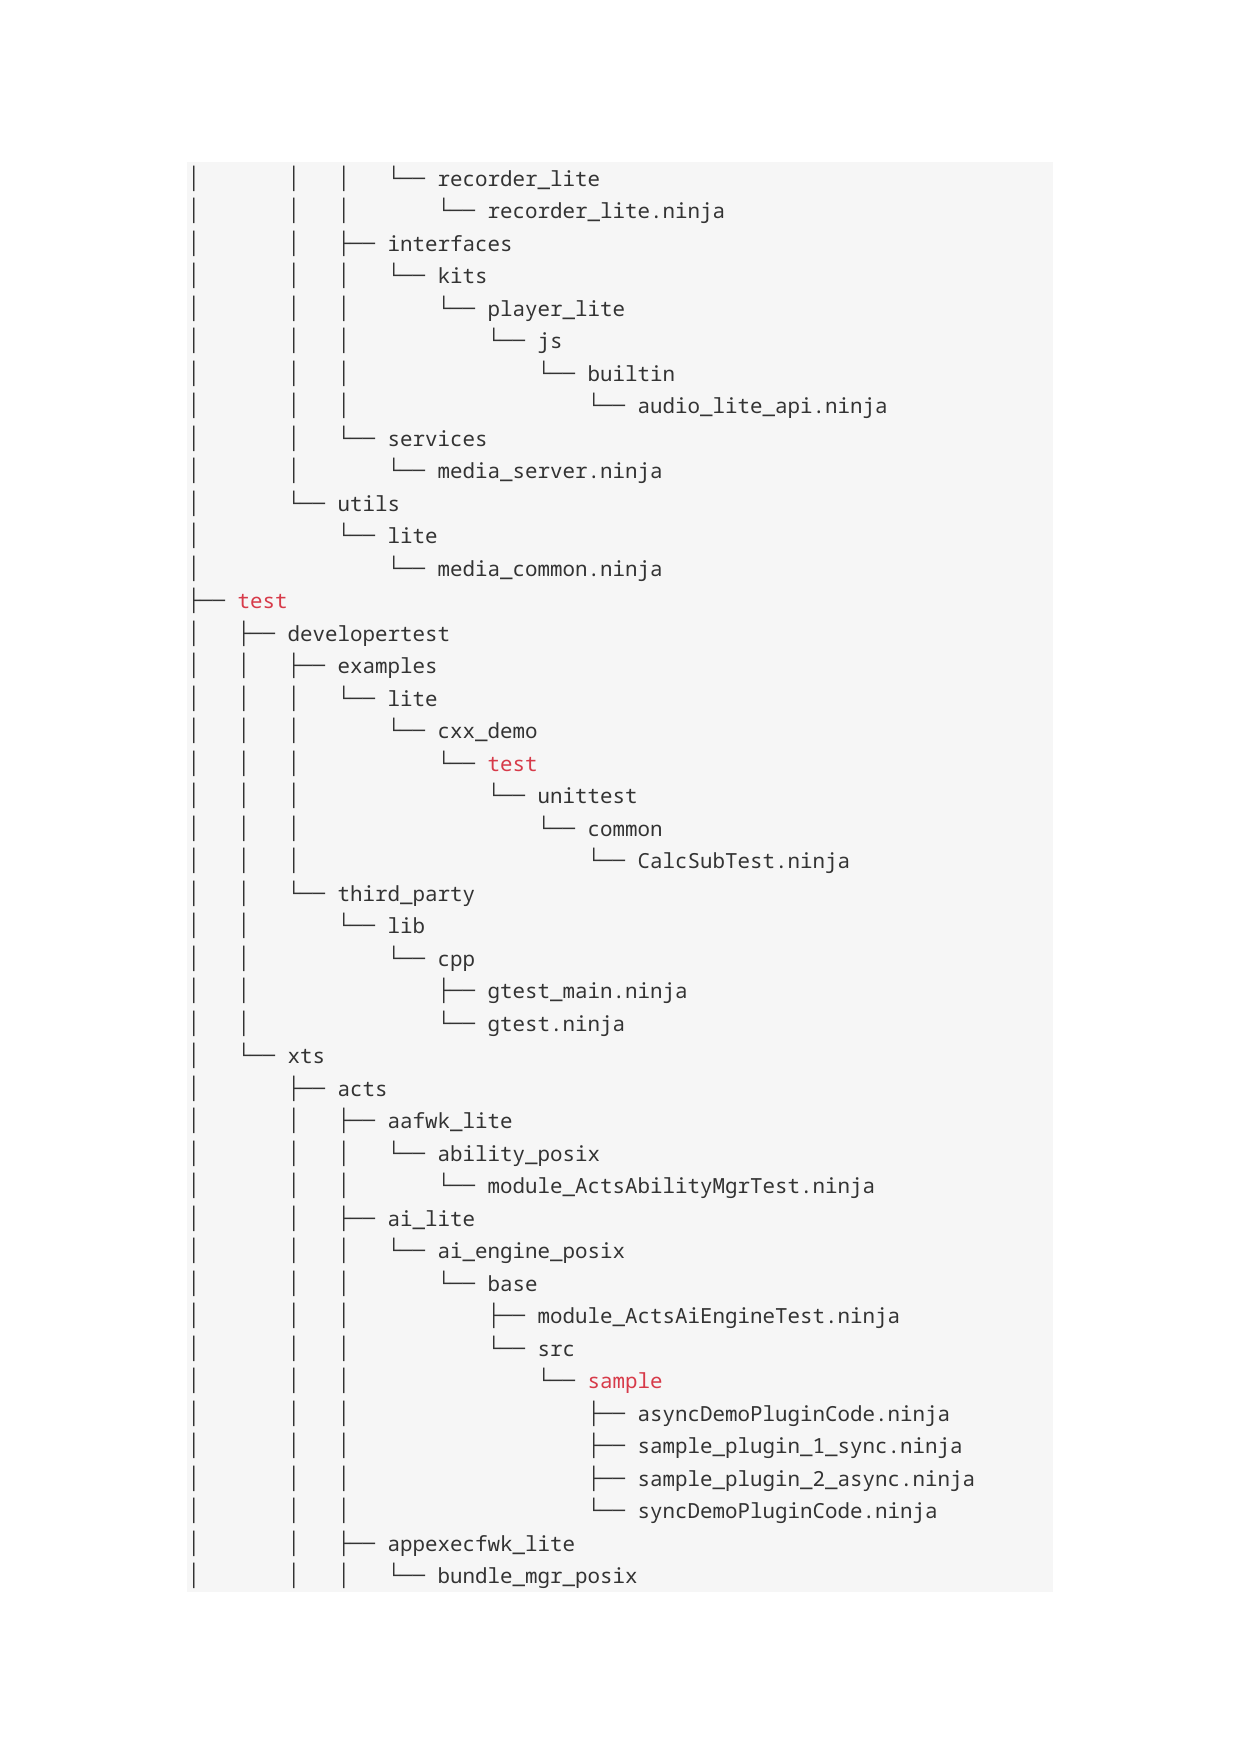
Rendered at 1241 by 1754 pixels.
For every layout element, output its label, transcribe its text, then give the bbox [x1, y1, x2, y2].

text │ │ │ └── builtin [187, 357, 1053, 389]
text │ ├── acts [187, 1072, 1053, 1104]
text │ │ └── media_server.ninja [187, 454, 1053, 487]
text │ │ │ └── ability_posix [187, 1137, 1053, 1169]
text │ │ └── lib [187, 909, 1053, 942]
text │ └── lite [187, 519, 1053, 552]
text │ │ ├── ai_lite [187, 1202, 1053, 1234]
text │ │ │ ├── asyncDemoPluginCode.ninja [187, 1397, 1053, 1429]
text ├── test [187, 584, 1053, 617]
text │ │ │ └── cxx_demo [187, 714, 1053, 747]
text │ │ │ └── unittest [187, 779, 1053, 812]
text │ │ │ └── module_ActsAbilityMgrTest.ninja [187, 1169, 1053, 1202]
text │ │ │ └── player_lite [187, 292, 1053, 324]
text │ │ │ └── recorder_lite [187, 162, 1053, 194]
text │ │ │ └── syncDemoPluginCode.ninja [187, 1494, 1053, 1527]
text │ │ ├── examples [187, 649, 1053, 682]
text │ │ ├── aafwk_lite [187, 1104, 1053, 1137]
text │ │ │ ├── sample_plugin_2_async.ninja [187, 1462, 1053, 1494]
text │ │ │ └── audio_lite_api.ninja [187, 389, 1053, 422]
text │ │ ├── gtest_main.ninja [187, 974, 1053, 1007]
text │ │ │ └── lite [187, 682, 1053, 714]
text │ │ │ └── CalcSubTest.ninja [187, 844, 1053, 877]
text │ │ │ └── kits [187, 259, 1053, 292]
text │ │ │ └── bundle_mgr_posix [187, 1559, 1053, 1592]
text │ │ │ ├── module_ActsAiEngineTest.ninja [187, 1299, 1053, 1332]
text │ │ ├── appexecfwk_lite [187, 1527, 1053, 1559]
text │ │ └── services [187, 422, 1053, 454]
text │ └── media_common.ninja [187, 552, 1053, 584]
text │ │ │ └── sample [187, 1364, 1053, 1397]
text │ │ └── cpp [187, 942, 1053, 974]
text │ │ │ └── base [187, 1267, 1053, 1299]
text │ │ │ └── js [187, 324, 1053, 357]
text │ │ ├── interfaces [187, 227, 1053, 259]
text │ │ └── gtest.ninja [187, 1007, 1053, 1039]
text │ │ │ └── common [187, 812, 1053, 844]
text │ │ │ ├── sample_plugin_1_sync.ninja [187, 1429, 1053, 1462]
text │ │ │ └── src [187, 1332, 1053, 1364]
text │ │ │ └── recorder_lite.ninja [187, 194, 1053, 227]
text │ │ │ └── test [187, 747, 1053, 779]
text │ │ └── third_party [187, 877, 1053, 909]
text │ └── xts [187, 1039, 1053, 1072]
text │ │ │ └── ai_engine_posix [187, 1234, 1053, 1267]
text │ ├── developertest [187, 617, 1053, 649]
text │ └── utils [187, 487, 1053, 519]
